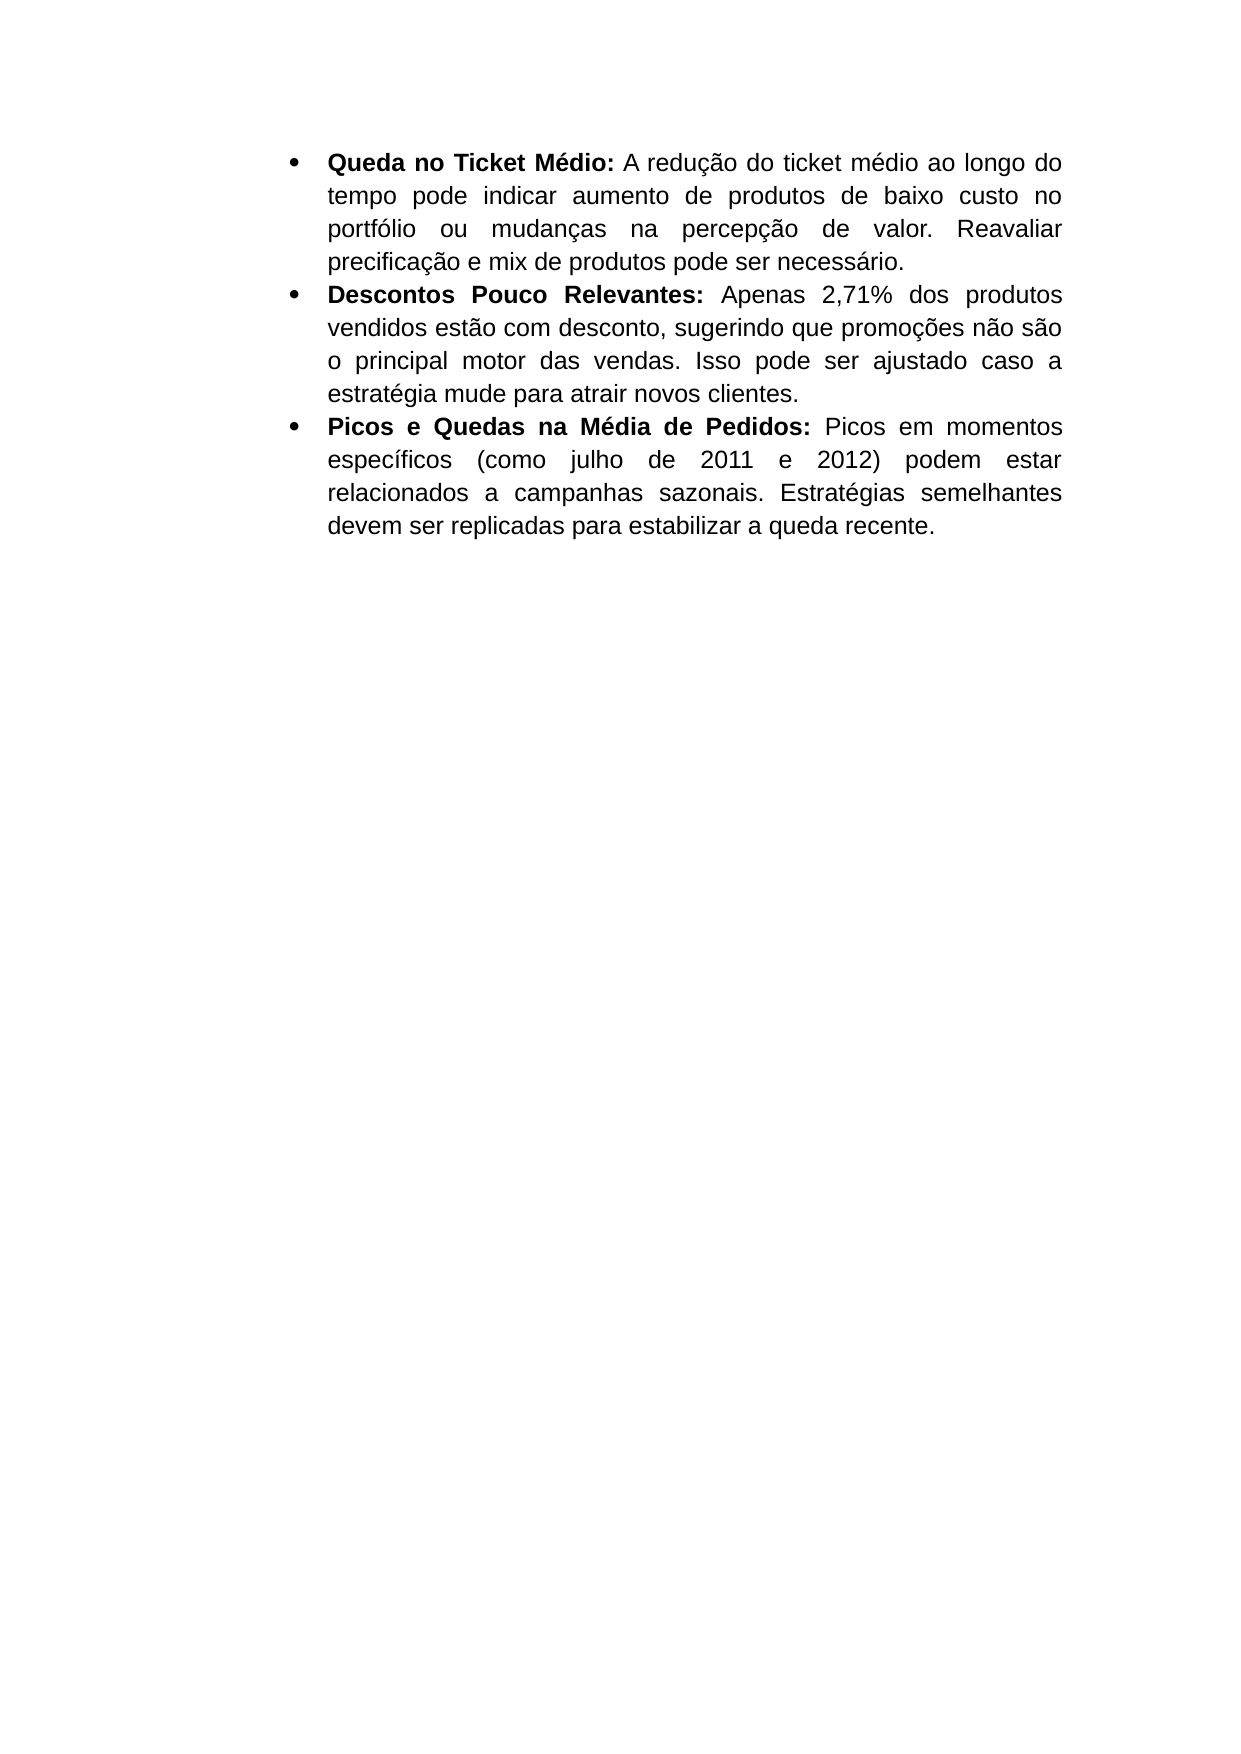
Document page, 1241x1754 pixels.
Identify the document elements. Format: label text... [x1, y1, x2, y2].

list Queda no Ticket Médio: A redução do ticket médio ao longo do tempo pode indicar aumento de produtos de baixo custo no portfólio ou mudanças na percepção de valor. Reavaliar precificação e mix de produtos pode ser necessário. [290, 148, 1063, 276]
list Picos e Quedas na Média de Pedidos: Picos em momentos específicos (como julho de 2011 e 2012) podem estar relacionados a campanhas sazonais. Estratégias semelhantes devem ser replicadas para estabilizar a queda recente. [290, 412, 1063, 540]
list Descontos Pouco Relevantes: Apenas 2,71% dos produtos vendidos estão com desconto, sugerindo que promoções não são o principal motor das vendas. Isso pode ser ajustado caso a estratégia mude para atrair novos clientes. [290, 280, 1063, 408]
